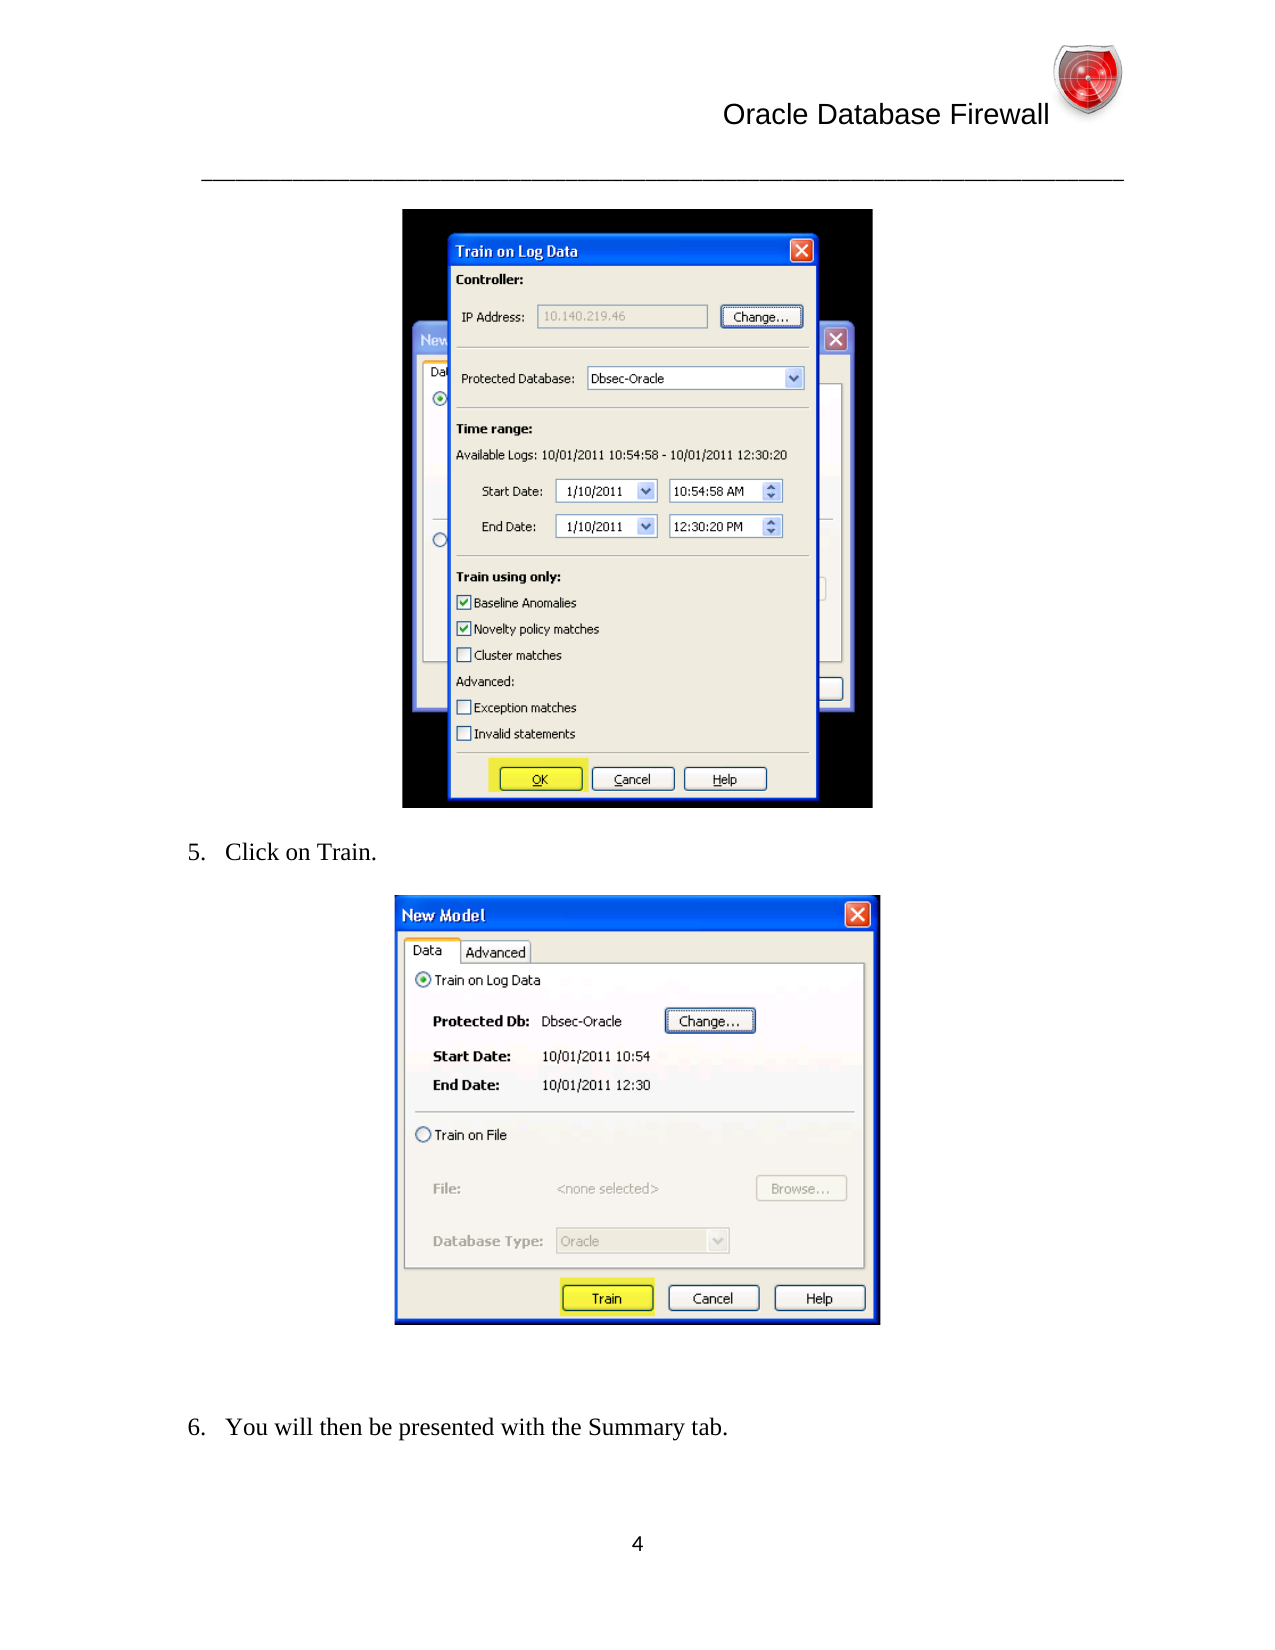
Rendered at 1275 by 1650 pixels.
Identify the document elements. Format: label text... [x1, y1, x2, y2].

list Click on Train. [187, 837, 1125, 866]
picture [394, 895, 881, 1325]
picture [402, 209, 873, 808]
picture [1050, 45, 1125, 125]
list You will then be presented with the Summary tab. [187, 1412, 1125, 1440]
